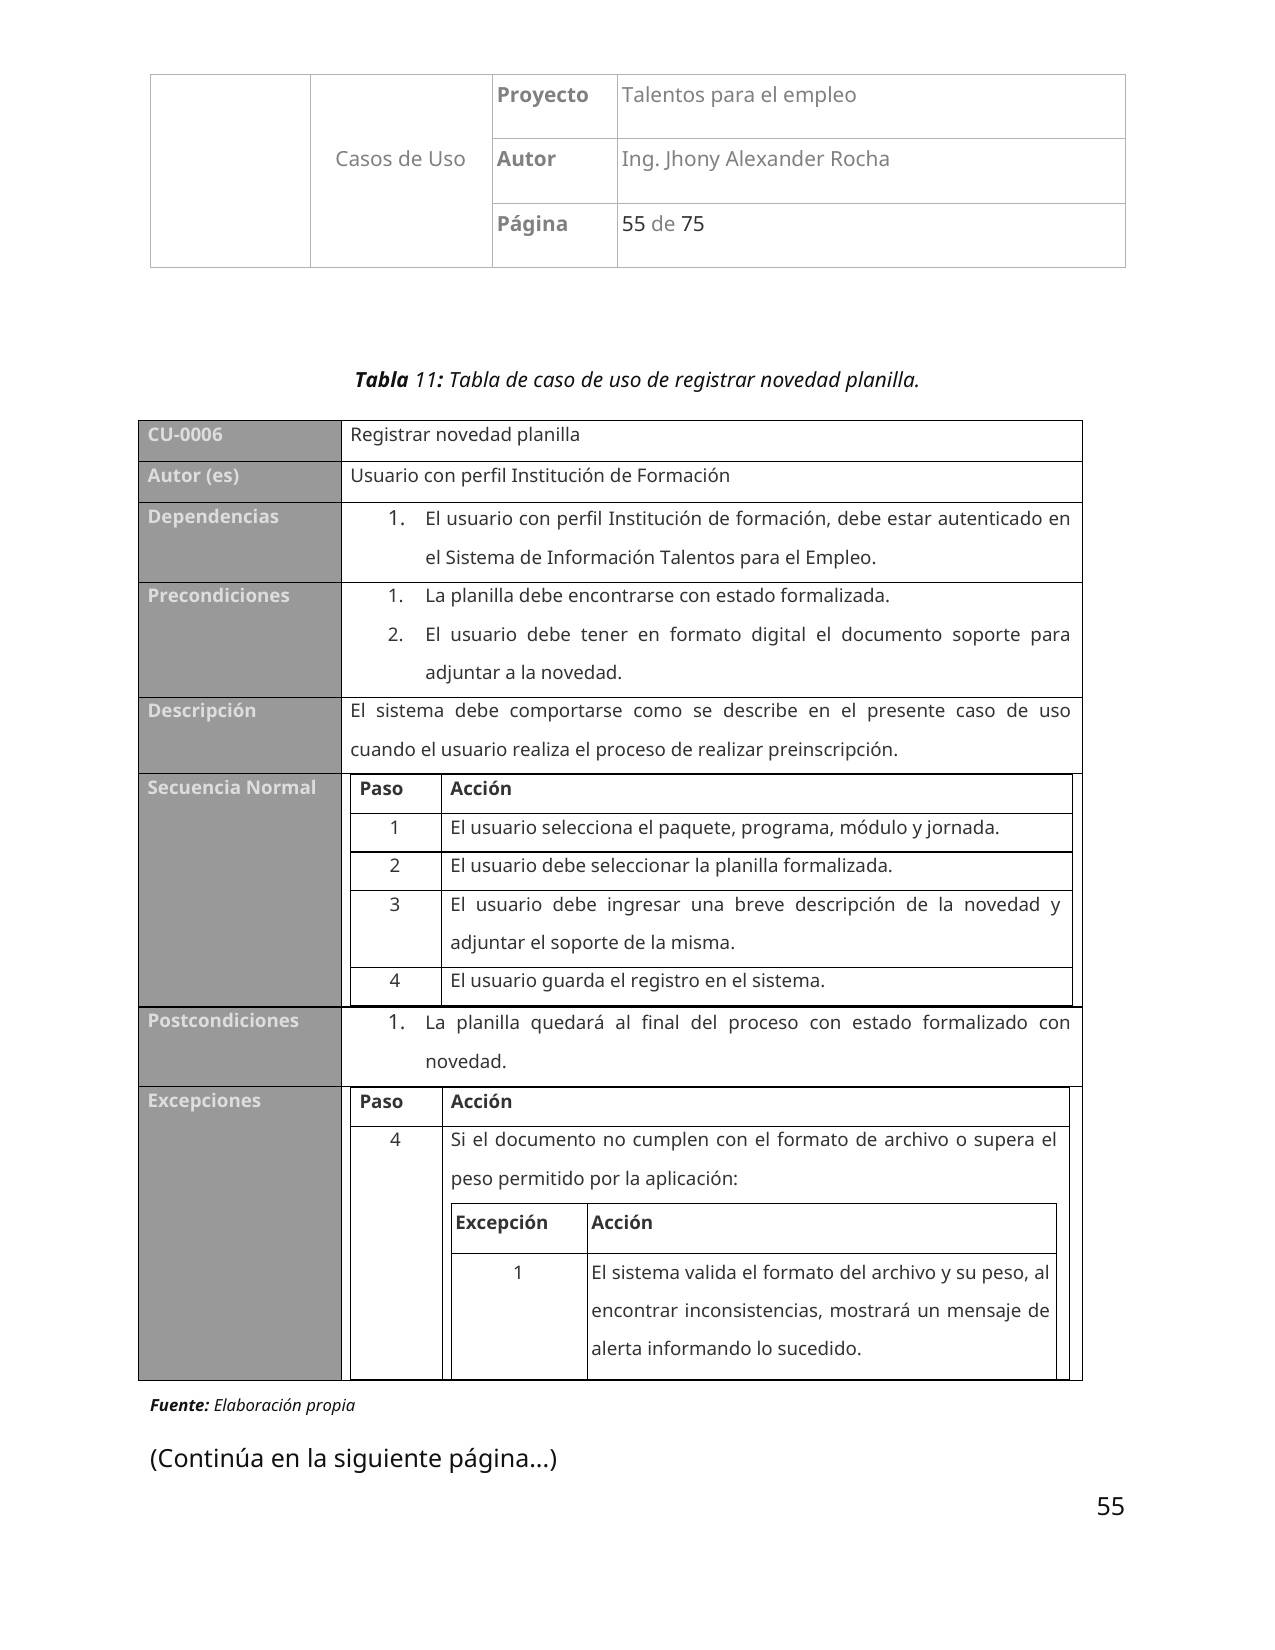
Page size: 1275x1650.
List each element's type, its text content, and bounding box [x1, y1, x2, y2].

table_cell Dependencias [139, 503, 341, 582]
text (Continúa en la siguiente página...) [150, 1441, 1125, 1474]
table_cell Descripción [139, 698, 341, 773]
table_cell Postcondiciones [139, 1008, 341, 1086]
table_cell [1070, 1087, 1082, 1380]
table_header Registrar novedad planilla [342, 421, 1082, 461]
table_header CU-0006 [139, 421, 341, 461]
table_cell [342, 1087, 350, 1380]
text Tabla 11: Tabla de caso de uso de registrar novedad planilla. [150, 365, 1125, 393]
table_cell Autor (es) [139, 462, 341, 502]
table_cell Precondiciones [139, 583, 341, 697]
table_cell Usuario con perfil Institución de Formación [342, 462, 1082, 502]
table_cell El usuario con perfil Institución de formación, debe estar autenticado en el Sistema de Información Talentos para el Empleo. [342, 503, 1082, 582]
table_cell La planilla debe encontrarse con estado formalizada. El usuario debe tener en formato digital el documento soporte para adjuntar a la novedad. [342, 583, 1082, 697]
table_cell El sistema debe comportarse como se describe en el presente caso de uso cuando el usuario realiza el proceso de realizar preinscripción. [342, 698, 1082, 773]
table_cell Secuencia Normal [139, 774, 341, 1006]
table_cell La planilla quedará al final del proceso con estado formalizado con novedad. [342, 1008, 1082, 1086]
text Fuente: Elaboración propia [150, 1394, 1125, 1417]
table_cell [342, 774, 350, 1006]
table_cell Excepciones [139, 1087, 341, 1380]
table_cell [1073, 774, 1082, 1006]
